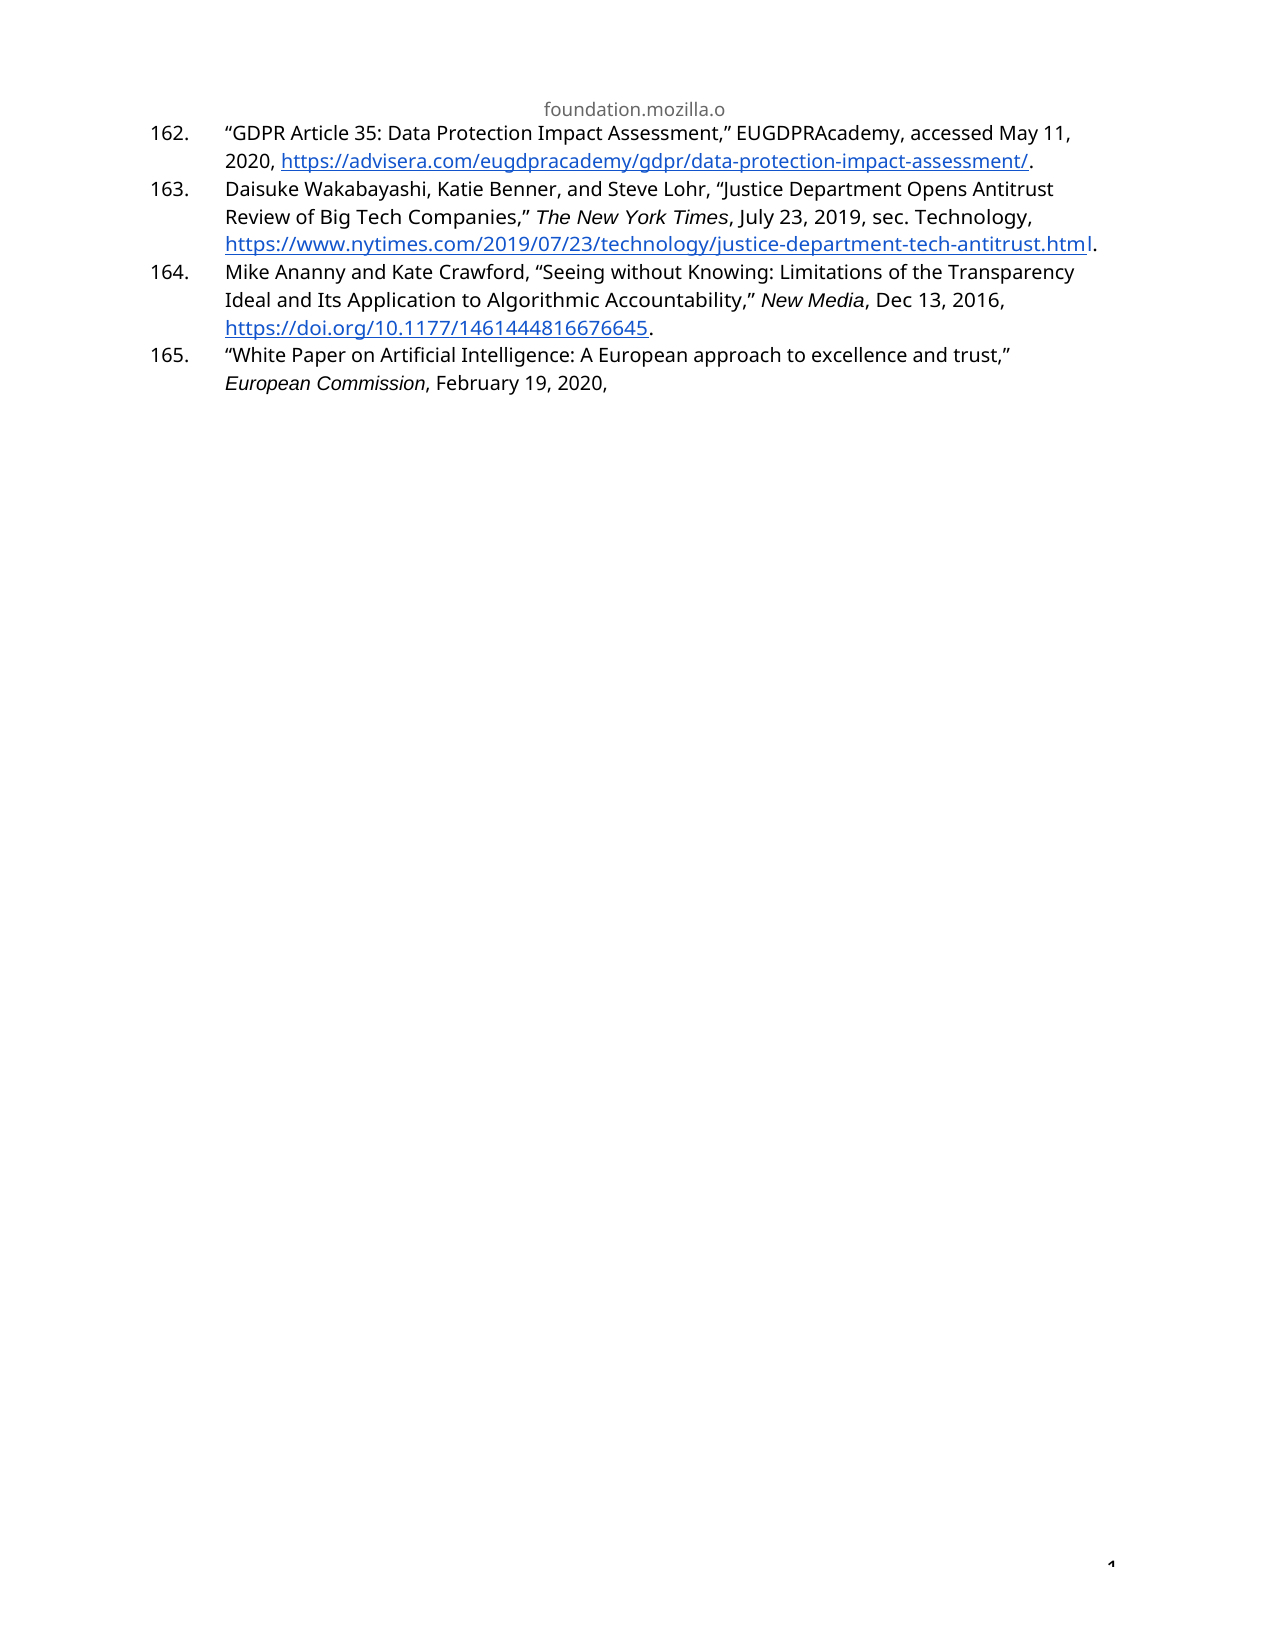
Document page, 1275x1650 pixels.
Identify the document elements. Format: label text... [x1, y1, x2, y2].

list Daisuke Wakabayashi, Katie Benner, and Steve Lohr, “Justice Department Opens Antitrust Review of Big Tech Companies,” The New York Times, July 23, 2019, sec. Technology, https://www.nytimes.com/2019/07/23/technology/justice-department-tech-antitrust.html. [150, 175, 1113, 258]
list “White Paper on Artificial Intelligence: A European approach to excellence and trust,” European Commission, February 19, 2020, [150, 341, 1062, 396]
list Mike Ananny and Kate Crawford, “Seeing without Knowing: Limitations of the Transparency Ideal and Its Application to Algorithmic Accountability,” New Media, Dec 13, 2016, https://doi.org/10.1177/1461444816676645. [150, 258, 1121, 341]
list “GDPR Article 35: Data Protection Impact Assessment,” EUGDPRAcademy, accessed May 11, 2020, https://advisera.com/eugdpracademy/gdpr/data-protection-impact-assessment/. [150, 119, 1111, 174]
